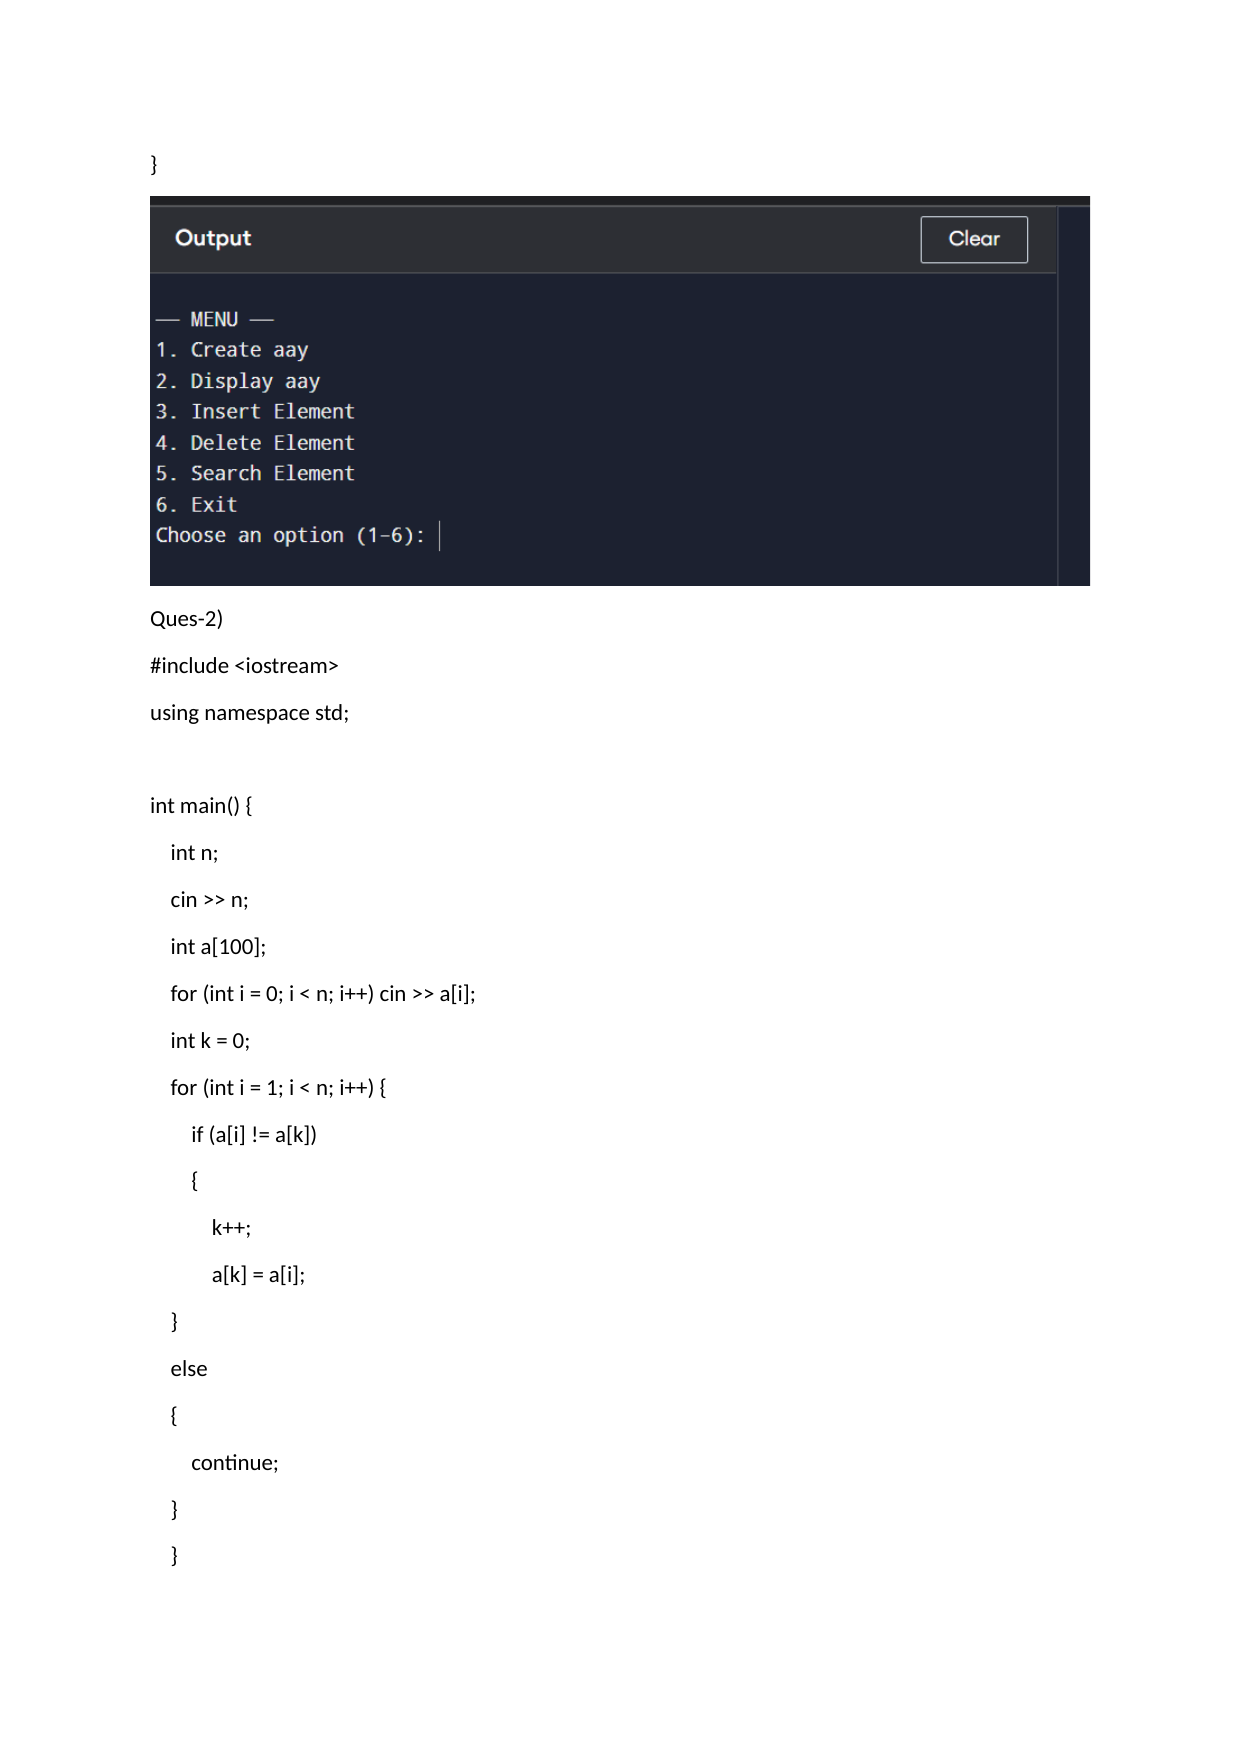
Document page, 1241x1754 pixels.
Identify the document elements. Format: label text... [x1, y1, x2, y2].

text if (a[i] != a[k]) [150, 1120, 1090, 1148]
text int n; [150, 838, 1090, 866]
text } [150, 150, 1090, 178]
text int k = 0; [150, 1026, 1090, 1054]
text cin >> n; [150, 885, 1090, 913]
text int main() { [150, 792, 1090, 819]
text for (int i = 1; i < n; i++) { [150, 1073, 1090, 1101]
text int a[100]; [150, 932, 1090, 960]
text k++; [150, 1213, 1090, 1241]
text { [150, 1401, 1090, 1429]
text for (int i = 0; i < n; i++) cin >> a[i]; [150, 979, 1090, 1007]
text else [150, 1354, 1090, 1382]
text #include <iostream> [150, 651, 1090, 679]
text Ques-2) [150, 604, 1090, 632]
picture [150, 196, 1091, 586]
text } [150, 1542, 1090, 1569]
text } [150, 1495, 1090, 1523]
text continue; [150, 1448, 1090, 1476]
text a[k] = a[i]; [150, 1260, 1090, 1288]
text } [150, 1307, 1090, 1335]
text using namespace std; [150, 698, 1090, 726]
text { [150, 1167, 1090, 1194]
